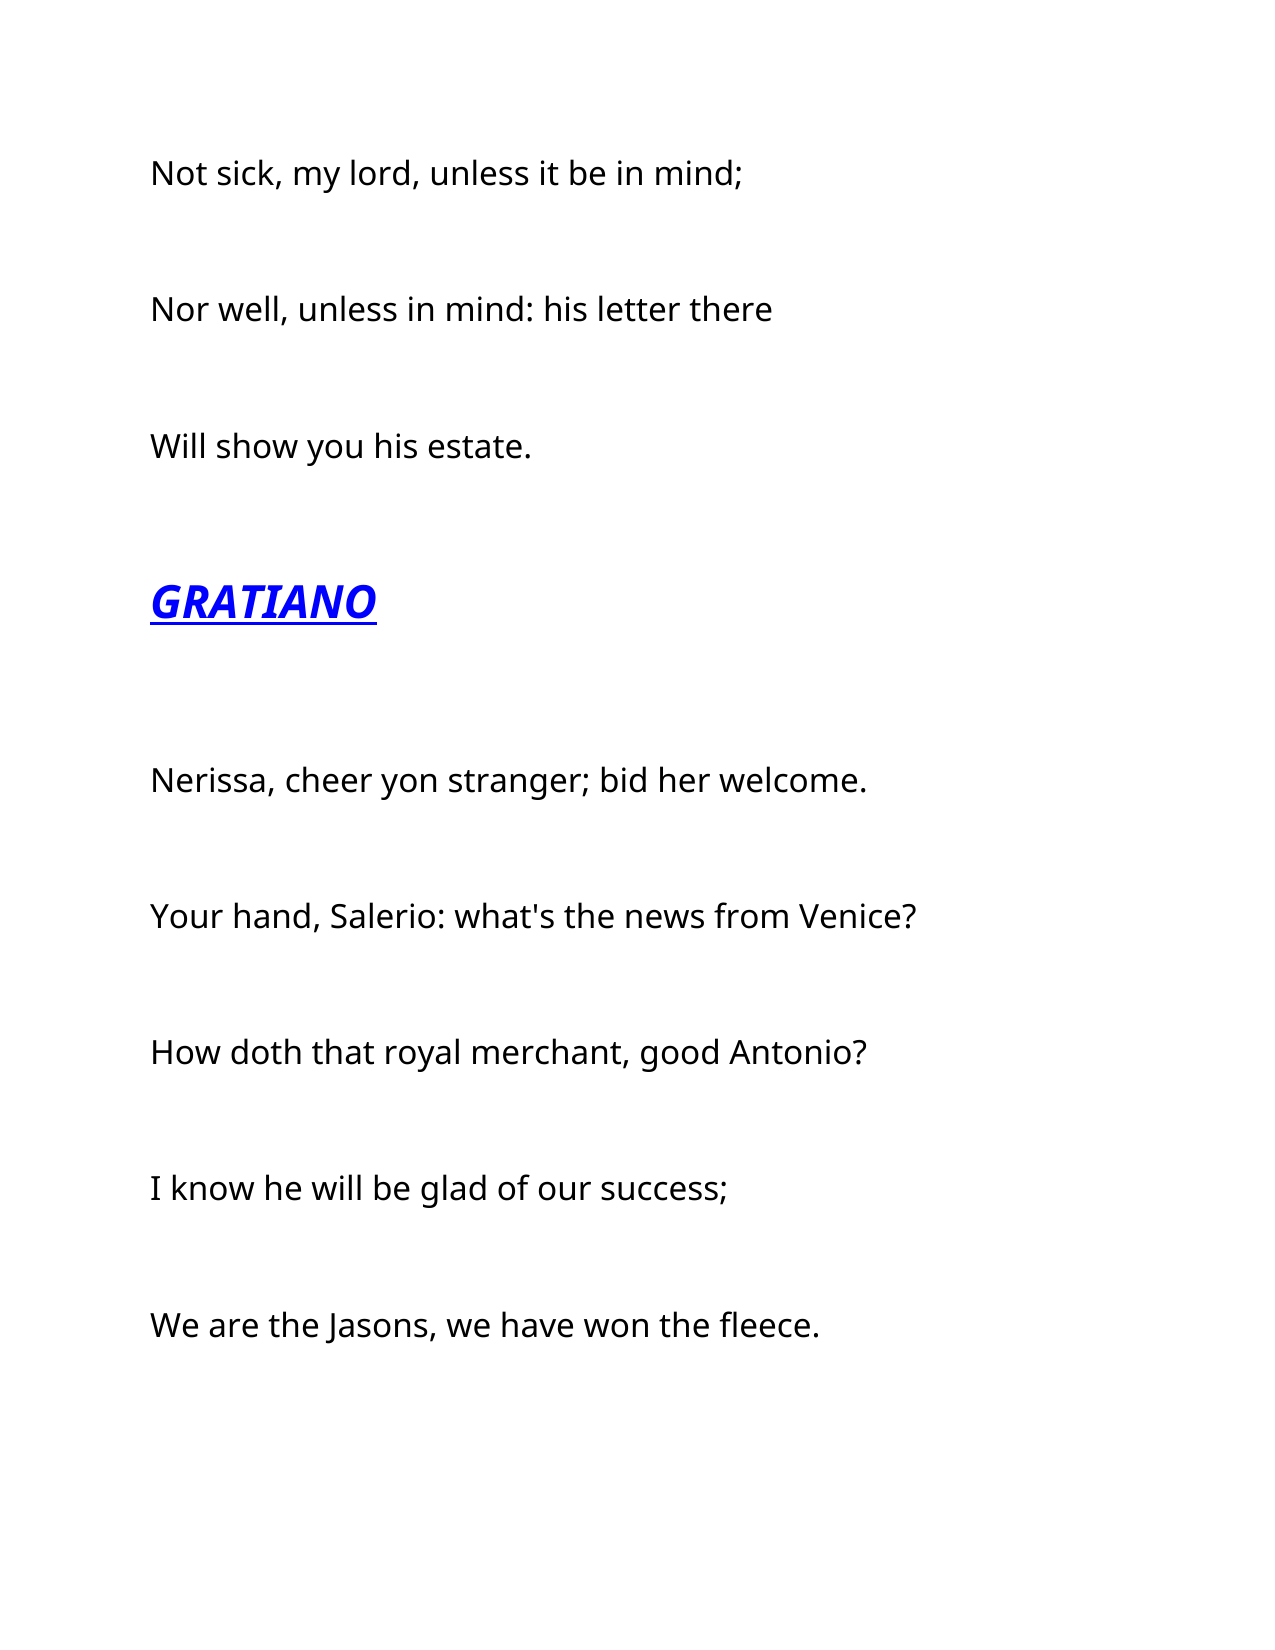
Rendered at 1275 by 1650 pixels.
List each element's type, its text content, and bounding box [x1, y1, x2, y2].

text Not sick, my lord, unless it be in mind; Nor well, unless in mind: his letter there Will show you his estate. [150, 150, 1125, 468]
text GRATIANO [150, 569, 1125, 632]
text Nerissa, cheer yon stranger; bid her welcome. Your hand, Salerio: what's the news from Venice? How doth that royal merchant, good Antonio? I know he will be glad of our success; We are the Jasons, we have won the fleece. [150, 756, 1125, 1347]
